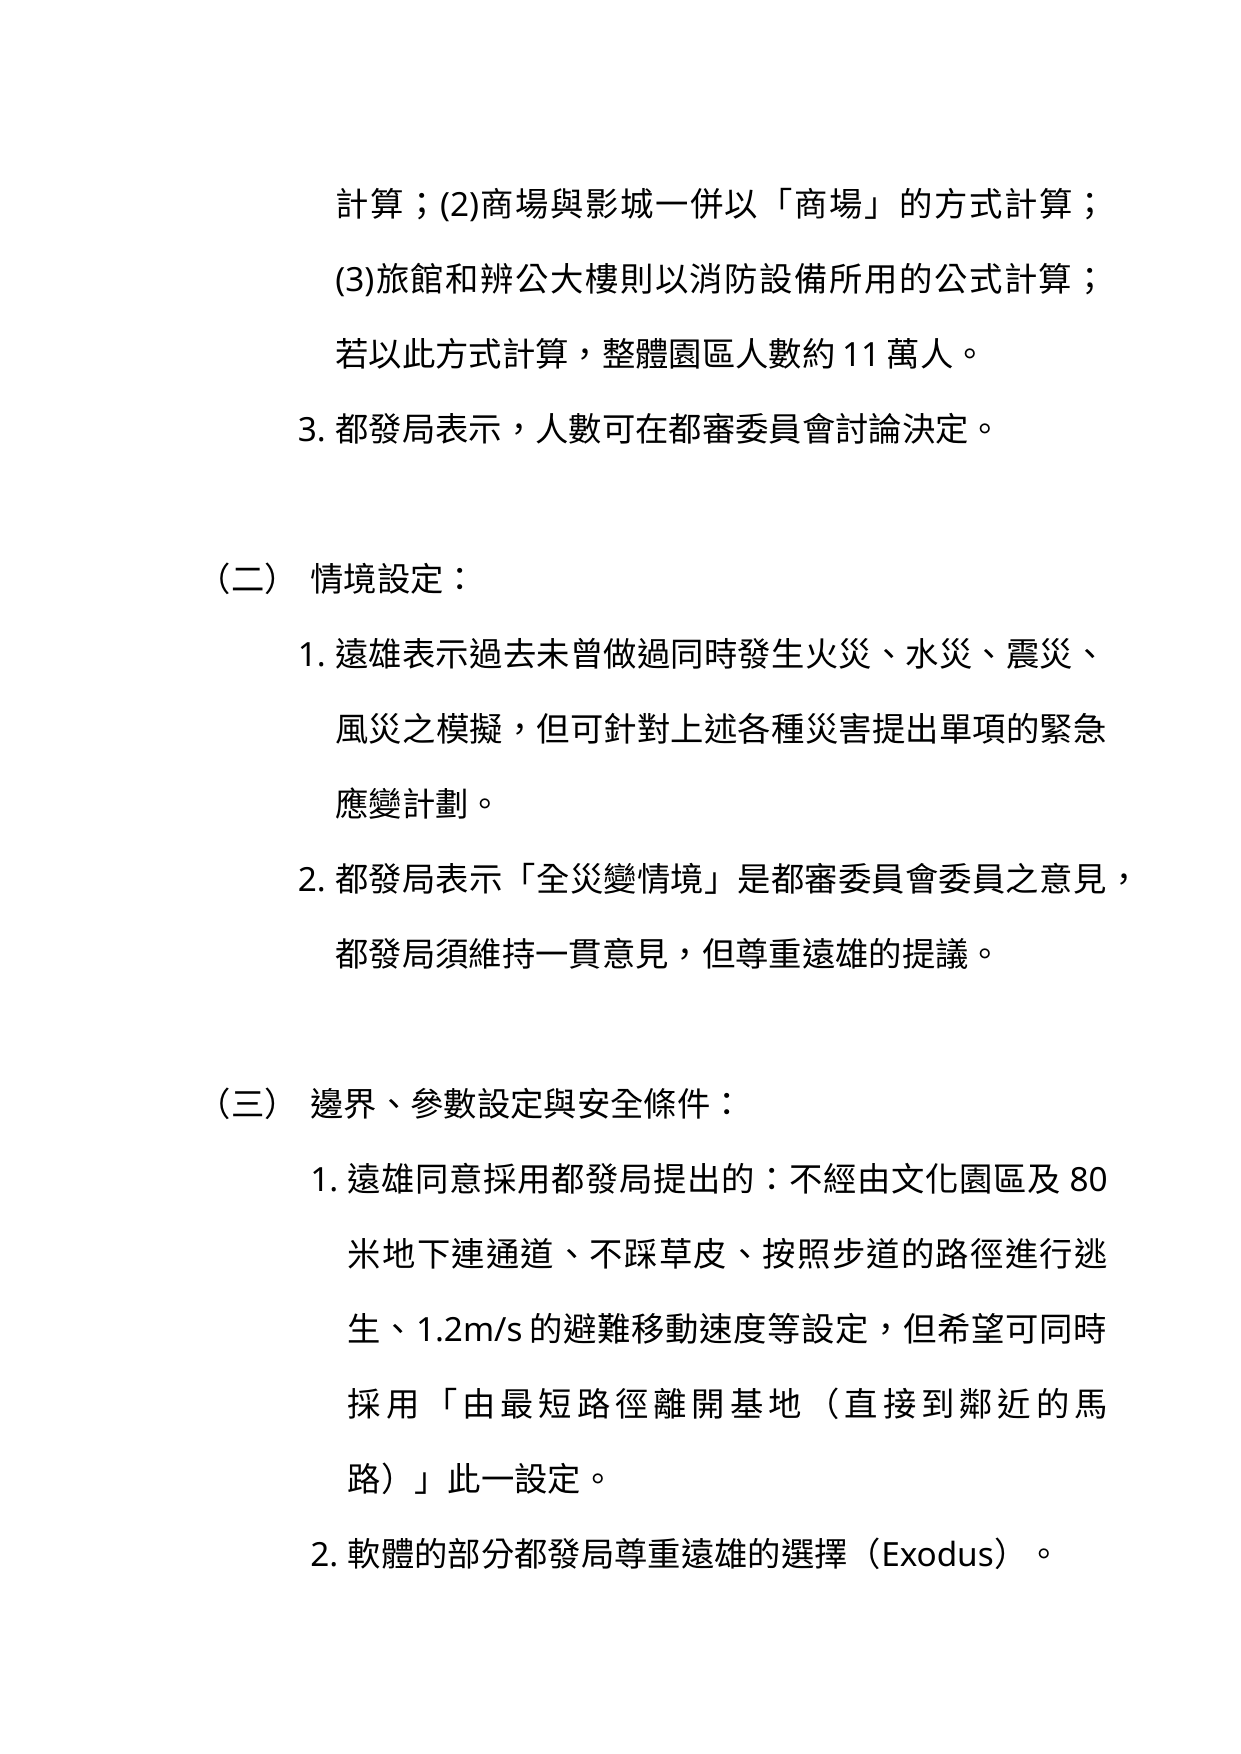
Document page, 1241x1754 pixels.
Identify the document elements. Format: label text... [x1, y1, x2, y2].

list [298, 164, 1107, 389]
list 邊界、參數設定與安全條件： [198, 1064, 1107, 1139]
list 遠雄表示過去未曾做過同時發生火災、水災、震災、風災之模擬，但可針對上述各種災害提出單項的緊急應變計劃。 [298, 614, 1107, 839]
list 都發局表示，人數可在都審委員會討論決定。 [298, 389, 1107, 464]
list 遠雄同意採用都發局提出的：不經由文化園區及80米地下連通道、不踩草皮、按照步道的路徑進行逃生、1.2m/s的避難移動速度等設定，但希望可同時採用「由最短路徑離開基地（直接到鄰近的馬路）」此一設定。 [310, 1139, 1107, 1514]
list 軟體的部分都發局尊重遠雄的選擇（Exodus）。 [310, 1514, 1107, 1589]
list 都發局表示「全災變情境」是都審委員會委員之意見，都發局須維持一貫意見，但尊重遠雄的提議。 [298, 839, 1107, 989]
list 情境設定： [198, 539, 1107, 614]
